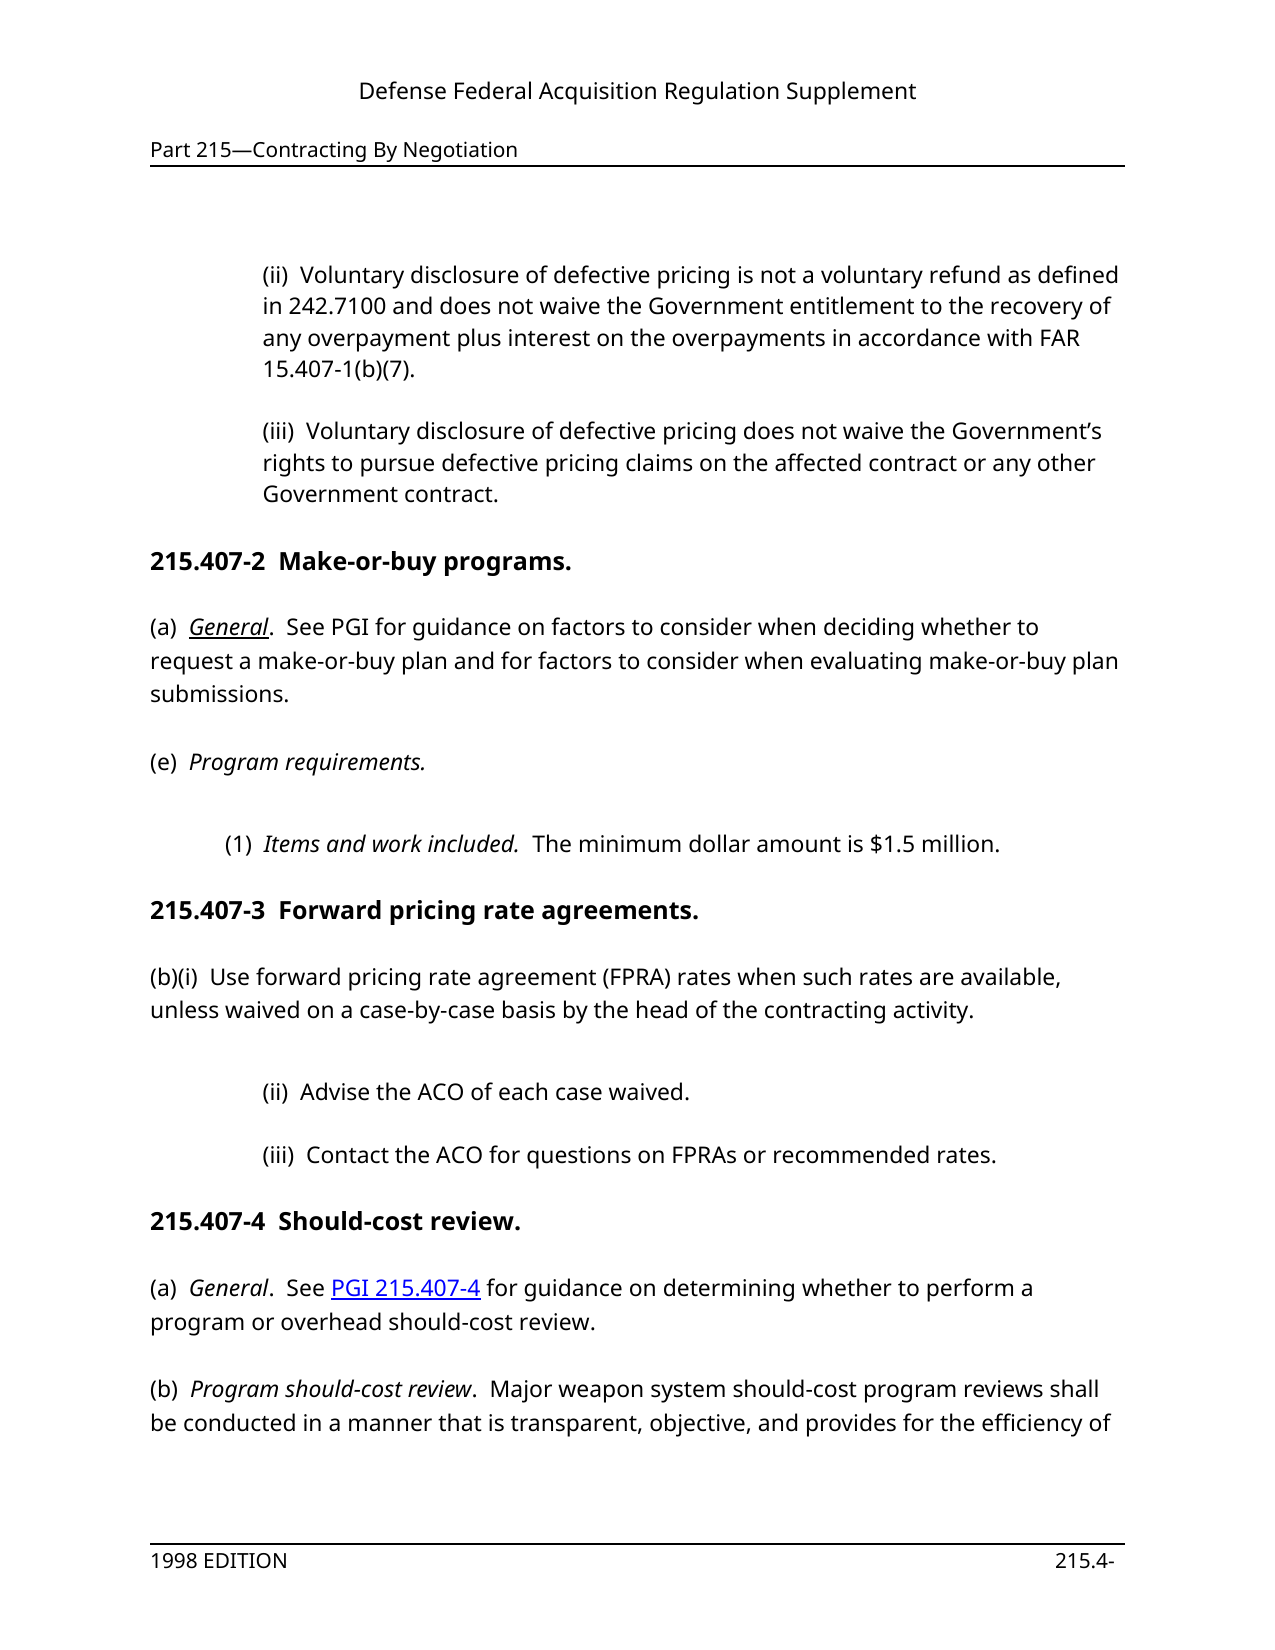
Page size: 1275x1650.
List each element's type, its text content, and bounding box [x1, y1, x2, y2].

list (ii) Voluntary disclosure of defective pricing is not a voluntary refund as defined in 242.7100 and does not waive the Government entitlement to the recovery of any overpayment plus interest on the overpayments in accordance with FAR 15.407-1(b)(7). [225, 228, 1125, 384]
list (iii) Contact the ACO for questions on FPRAs or recommended rates. [225, 1107, 1125, 1170]
list (e) Program requirements. [150, 712, 1125, 777]
subtitle 215.407-4 Should-cost review. [150, 1170, 1125, 1238]
list (a) General. See PGI for guidance on factors to consider when deciding whether to request a make-or-buy plan and for factors to consider when evaluating make-or-buy plan submissions. [150, 577, 1125, 710]
list (ii) Advise the ACO of each case waived. [225, 1045, 1125, 1107]
list (a) General. See PGI 215.407-4 for guidance on determining whether to perform a program or overhead should-cost review. [150, 1238, 1125, 1337]
list (1) Items and work included. The minimum dollar amount is $1.5 million. [187, 796, 1125, 859]
subtitle 215.407-2 Make-or-buy programs. [150, 509, 1125, 577]
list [150, 1339, 1125, 1438]
list (iii) Voluntary disclosure of defective pricing does not waive the Government’s rights to pursue defective pricing claims on the affected contract or any other Government contract. [225, 384, 1125, 509]
subtitle 215.407-3 Forward pricing rate agreements. [150, 859, 1125, 927]
list (b)(i) Use forward pricing rate agreement (FPRA) rates when such rates are available, unless waived on a case-by-case basis by the head of the contracting activity. [150, 927, 1125, 1026]
